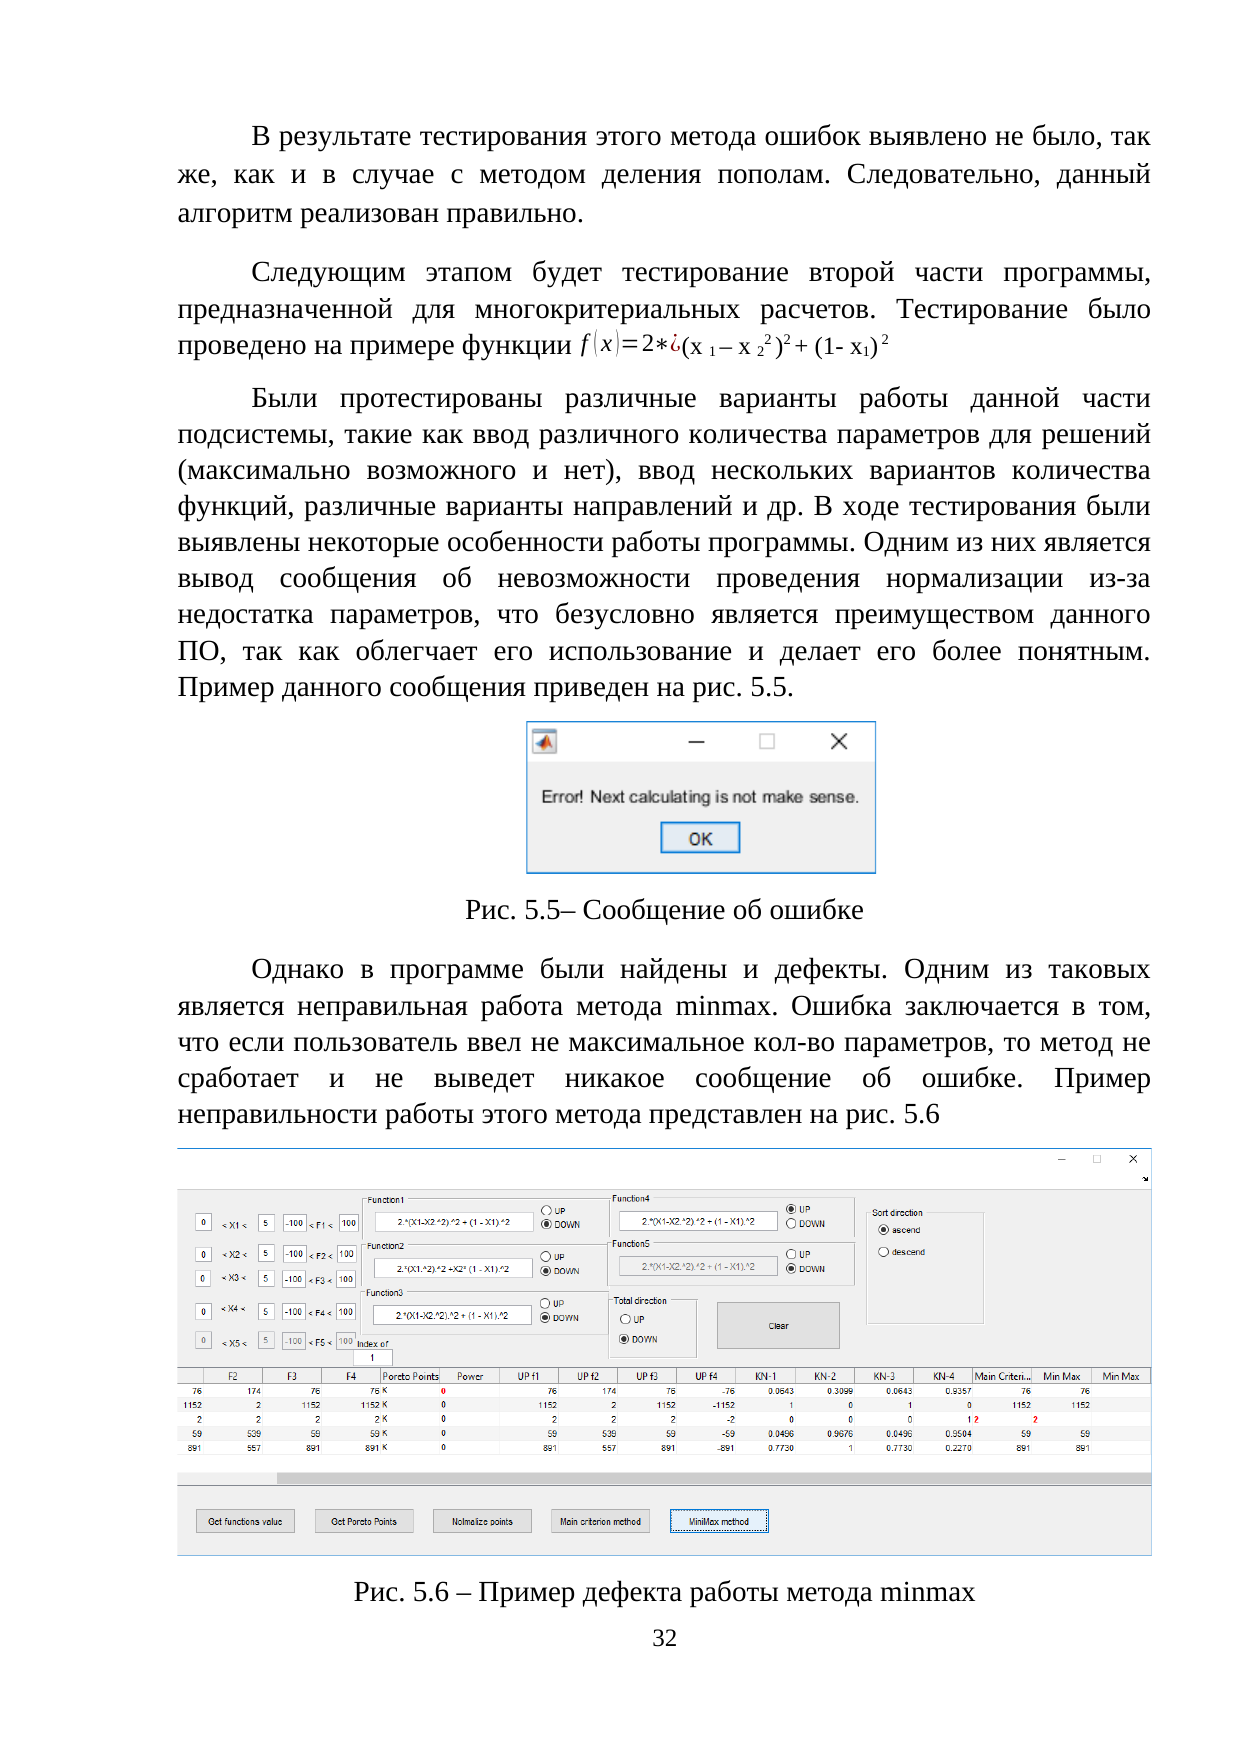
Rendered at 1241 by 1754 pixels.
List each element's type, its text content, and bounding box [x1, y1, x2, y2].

text Были протестированы различные варианты работы данной части подсистемы, такие как ввод различного количества параметров для решений (максимально возможного и нет), ввод нескольких вариантов количества функций, различные варианты направлений и др. В ходе тестирования были выявлены некоторые особенности работы программы. Одним из них является вывод сообщения об невозможности проведения нормализации из-за недостатка параметров, что безусловно является преимуществом данного ПО, так как облегчает его использование и делает его более понятным. Пример данного сообщения приведен на рис. 5.5. [177, 380, 1152, 702]
picture [177, 1148, 1152, 1556]
text В результате тестирования этого метода ошибок выявлено не было, так же, как и в случае с методом деления пополам. Следовательно, данный алгоритм реализован правильно. [177, 118, 1152, 229]
picture [526, 721, 877, 874]
text Рис. 5.5– Сообщение об ошибке [177, 892, 1152, 926]
text Следующим этапом будет тестирование второй части программы, предназначенной для многокритериальных расчетов. Тестирование было проведено на примере функции (x 1 – x 22 )2 + (1- x1) 2 [177, 254, 1152, 360]
text Рис. 5.6 – Пример дефекта работы метода minmax [177, 1574, 1152, 1608]
text Однако в программе были найдены и дефекты. Одним из таковых является неправильная работа метода minmax. Ошибка заключается в том, что если пользователь ввел не максимальное кол-во параметров, то метод не сработает и не выведет никакое сообщение об ошибке. Пример неправильности работы этого метода представлен на рис. 5.6 [177, 952, 1152, 1130]
